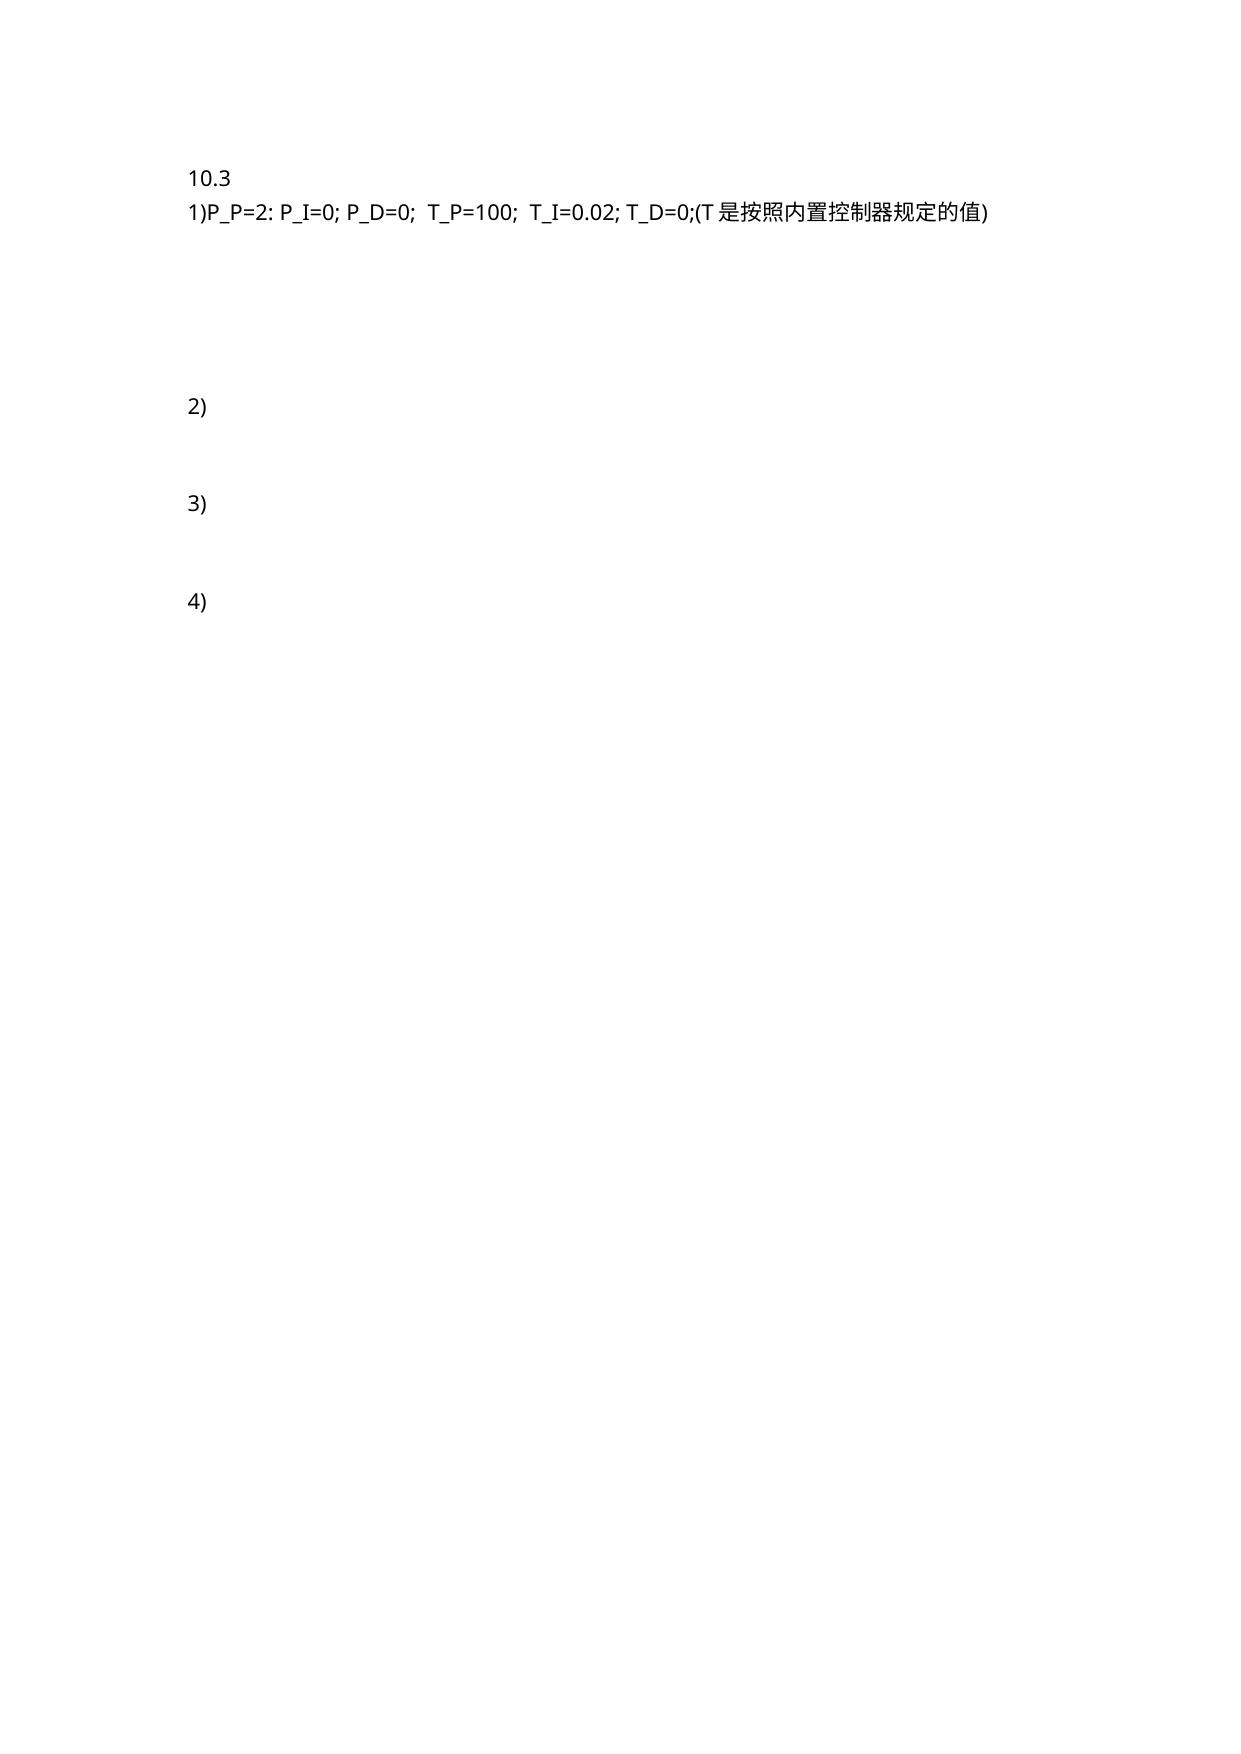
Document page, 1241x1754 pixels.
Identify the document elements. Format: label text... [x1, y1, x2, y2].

text 3) [187, 487, 1053, 519]
text 2) [187, 389, 1053, 422]
text 4) [187, 584, 1053, 617]
text 10.3 [187, 162, 1053, 194]
text 1)P_P=2: P_I=0; P_D=0; T_P=100; T_I=0.02; T_D=0;(T是按照内置控制器规定的值) [187, 194, 1053, 227]
